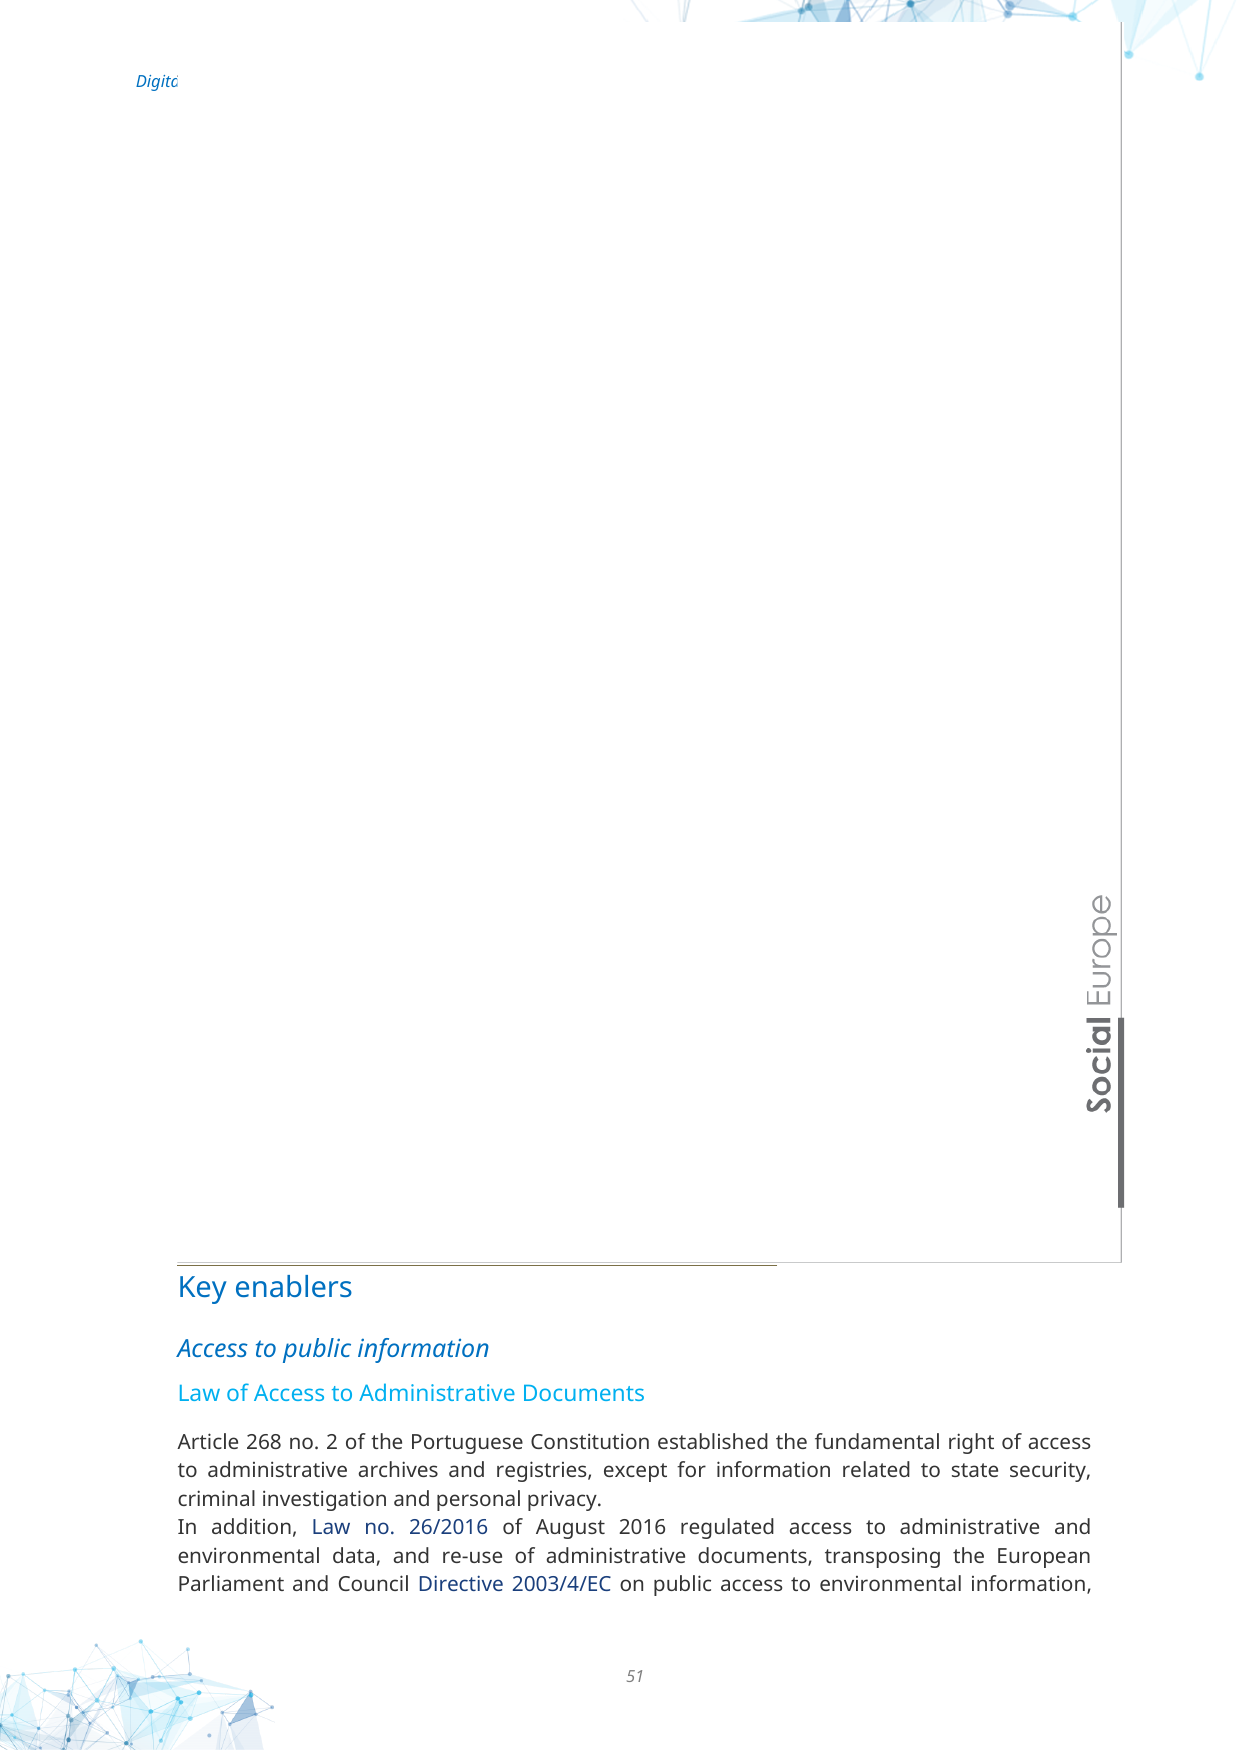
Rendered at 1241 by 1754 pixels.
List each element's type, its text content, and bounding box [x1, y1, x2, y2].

subtitle Law of Access to Administrative Documents [177, 1377, 1092, 1408]
text Article 268 no. 2 of the Portuguese Constitution established the fundamental right of access to administrative archives and registries, except for information related to state security, criminal investigation and personal privacy. [177, 1427, 1092, 1512]
subtitle Key enablers [177, 1266, 1092, 1306]
picture [177, 22, 1125, 1263]
subtitle Access to public information [177, 1331, 1092, 1365]
text In addition, Law no. 26/2016 of August 2016 regulated access to administrative and environmental data, and re-use of administrative documents, transposing the European Parliament and Council Directive 2003/4/EC on public access to environmental information, and European Parliament and Council Directive 2003/98/EC regarding the re-use of public sector information. One of its highlights was the implementation of the principle of active dissemination of information, in which entities subject to the law make available a set of updated information on their websites without the citizen having to ask for it. [177, 1512, 1092, 1598]
